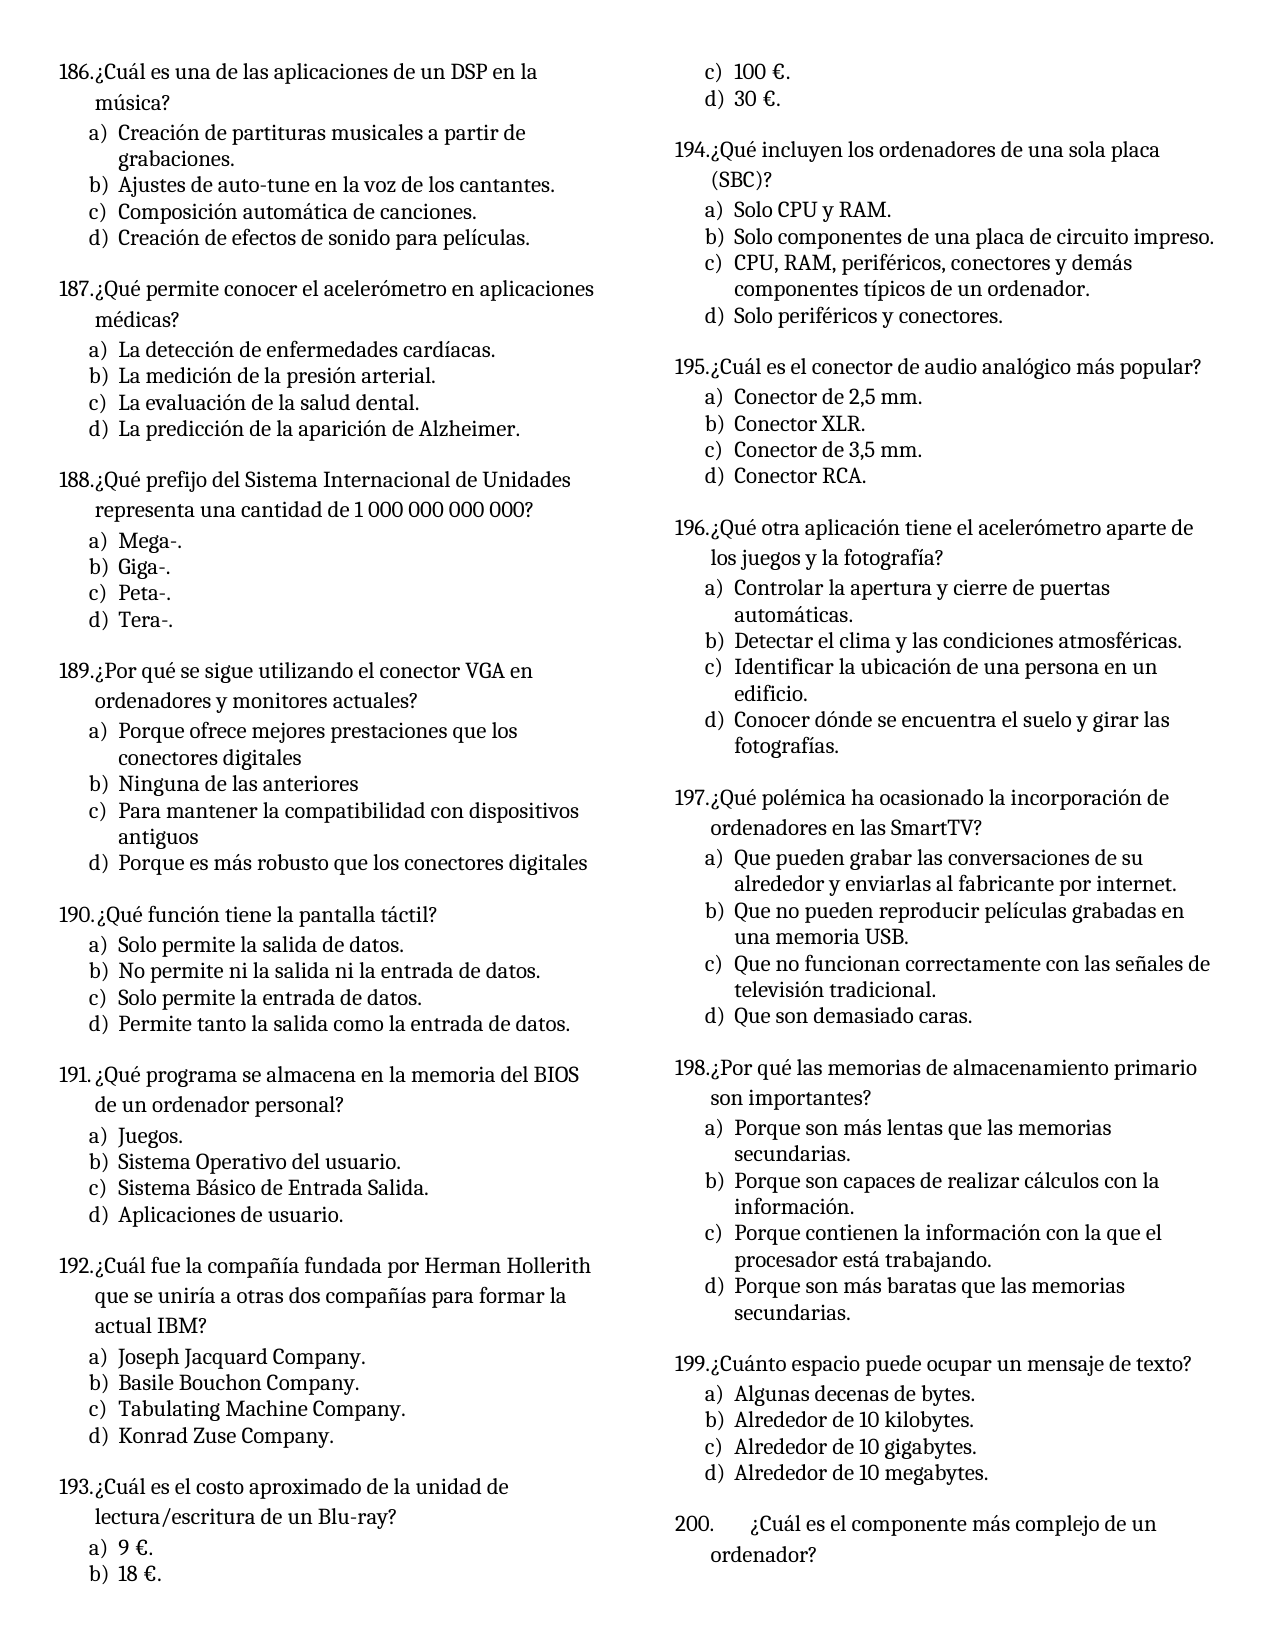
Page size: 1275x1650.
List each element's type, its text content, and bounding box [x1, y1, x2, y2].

text c) La evaluación de la salud dental. [89, 389, 600, 416]
list ¿Cuál es una de las aplicaciones de un DSP en la música? [59, 59, 600, 116]
text d) Conector RCA. [704, 463, 1216, 489]
text c) Tabulating Machine Company. [89, 1396, 600, 1423]
list ¿Cuál es el costo aproximado de la unidad de lectura/escritura de un Blu-ray? [59, 1474, 600, 1531]
text d) La predicción de la aparición de Alzheimer. [89, 416, 600, 442]
list ¿Qué otra aplicación tiene el acelerómetro aparte de los juegos y la fotografía? [675, 514, 1216, 571]
text c) Sistema Básico de Entrada Salida. [89, 1175, 600, 1202]
list ¿Por qué las memorias de almacenamiento primario son importantes? [675, 1054, 1216, 1111]
text a) Joseph Jacquard Company. [89, 1343, 600, 1370]
text b) Ajustes de auto-tune en la voz de los cantantes. [89, 172, 600, 198]
list ¿Cuánto espacio puede ocupar un mensaje de texto? [675, 1351, 1216, 1377]
text b) Detectar el clima y las condiciones atmosféricas. [704, 628, 1216, 654]
text b) Porque son capaces de realizar cálculos con la información. [704, 1167, 1216, 1220]
text b) La medición de la presión arterial. [89, 363, 600, 389]
text b) Alrededor de 10 kilobytes. [704, 1407, 1216, 1433]
text d) Konrad Zuse Company. [89, 1423, 600, 1449]
text b) Ninguna de las anteriores [89, 771, 600, 797]
text b) Giga-. [89, 554, 600, 580]
text d) Permite tanto la salida como la entrada de datos. [89, 1011, 600, 1037]
text b) No permite ni la salida ni la entrada de datos. [89, 958, 600, 984]
list ¿Qué incluyen los ordenadores de una sola placa (SBC)? [675, 137, 1216, 193]
text c) Que no funcionan correctamente con las señales de televisión tradicional. [704, 950, 1216, 1003]
text b) Que no pueden reproducir películas grabadas en una memoria USB. [704, 898, 1216, 950]
list ¿Cuál es el conector de audio analógico más popular? [675, 354, 1216, 380]
text d) Alrededor de 10 megabytes. [704, 1460, 1216, 1486]
text a) Porque ofrece mejores prestaciones que los conectores digitales [89, 718, 600, 771]
text c) Identificar la ubicación de una persona en un edificio. [704, 654, 1216, 707]
text b) Sistema Operativo del usuario. [89, 1149, 600, 1175]
text d) Conocer dónde se encuentra el suelo y girar las fotografías. [704, 707, 1216, 759]
text b) Solo componentes de una placa de circuito impreso. [704, 223, 1216, 250]
text a) Creación de partituras musicales a partir de grabaciones. [89, 119, 600, 172]
text c) Solo permite la entrada de datos. [89, 984, 600, 1011]
text c) 100 €. [704, 59, 1216, 85]
text c) Peta-. [89, 580, 600, 607]
text a) Juegos. [89, 1122, 600, 1149]
list ¿Cuál es el componente más complejo de un ordenador? [675, 1511, 1216, 1568]
text a) Mega-. [89, 527, 600, 554]
text c) Alrededor de 10 gigabytes. [704, 1433, 1216, 1460]
text d) Aplicaciones de usuario. [89, 1202, 600, 1228]
text d) Porque es más robusto que los conectores digitales [89, 850, 600, 876]
text d) Que son demasiado caras. [704, 1003, 1216, 1029]
text d) 30 €. [704, 85, 1216, 112]
text d) Tera-. [89, 607, 600, 633]
text c) Porque contienen la información con la que el procesador está trabajando. [704, 1220, 1216, 1273]
list ¿Cuál fue la compañía fundada por Herman Hollerith que se uniría a otras dos compañías para formar la actual IBM? [59, 1253, 600, 1340]
list ¿Qué permite conocer el acelerómetro en aplicaciones médicas? [59, 276, 600, 333]
text a) Solo CPU y RAM. [704, 197, 1216, 223]
text a) 9 €. [89, 1534, 600, 1561]
list ¿Qué prefijo del Sistema Internacional de Unidades representa una cantidad de 1 000 000 000 000? [59, 467, 600, 524]
list ¿Qué programa se almacena en la memoria del BIOS de un ordenador personal? [59, 1062, 600, 1119]
text b) Conector XLR. [704, 411, 1216, 437]
text a) Que pueden grabar las conversaciones de su alrededor y enviarlas al fabricante por internet. [704, 845, 1216, 898]
text c) CPU, RAM, periféricos, conectores y demás componentes típicos de un ordenador. [704, 250, 1216, 303]
text a) La detección de enfermedades cardíacas. [89, 337, 600, 363]
text d) Solo periféricos y conectores. [704, 303, 1216, 329]
text a) Conector de 2,5 mm. [704, 384, 1216, 411]
text b) 18 €. [89, 1561, 600, 1587]
text c) Para mantener la compatibilidad con dispositivos antiguos [89, 797, 600, 850]
text a) Solo permite la salida de datos. [89, 932, 600, 958]
text c) Conector de 3,5 mm. [704, 437, 1216, 463]
text b) Basile Bouchon Company. [89, 1370, 600, 1396]
text d) Creación de efectos de sonido para películas. [89, 225, 600, 251]
list ¿Qué función tiene la pantalla táctil? [59, 901, 600, 928]
text d) Porque son más baratas que las memorias secundarias. [704, 1273, 1216, 1326]
text a) Controlar la apertura y cierre de puertas automáticas. [704, 575, 1216, 628]
text c) Composición automática de canciones. [89, 198, 600, 225]
text a) Porque son más lentas que las memorias secundarias. [704, 1115, 1216, 1167]
list ¿Por qué se sigue utilizando el conector VGA en ordenadores y monitores actuales? [59, 658, 600, 714]
text a) Algunas decenas de bytes. [704, 1381, 1216, 1407]
list ¿Qué polémica ha ocasionado la incorporación de ordenadores en las SmartTV? [675, 784, 1216, 841]
